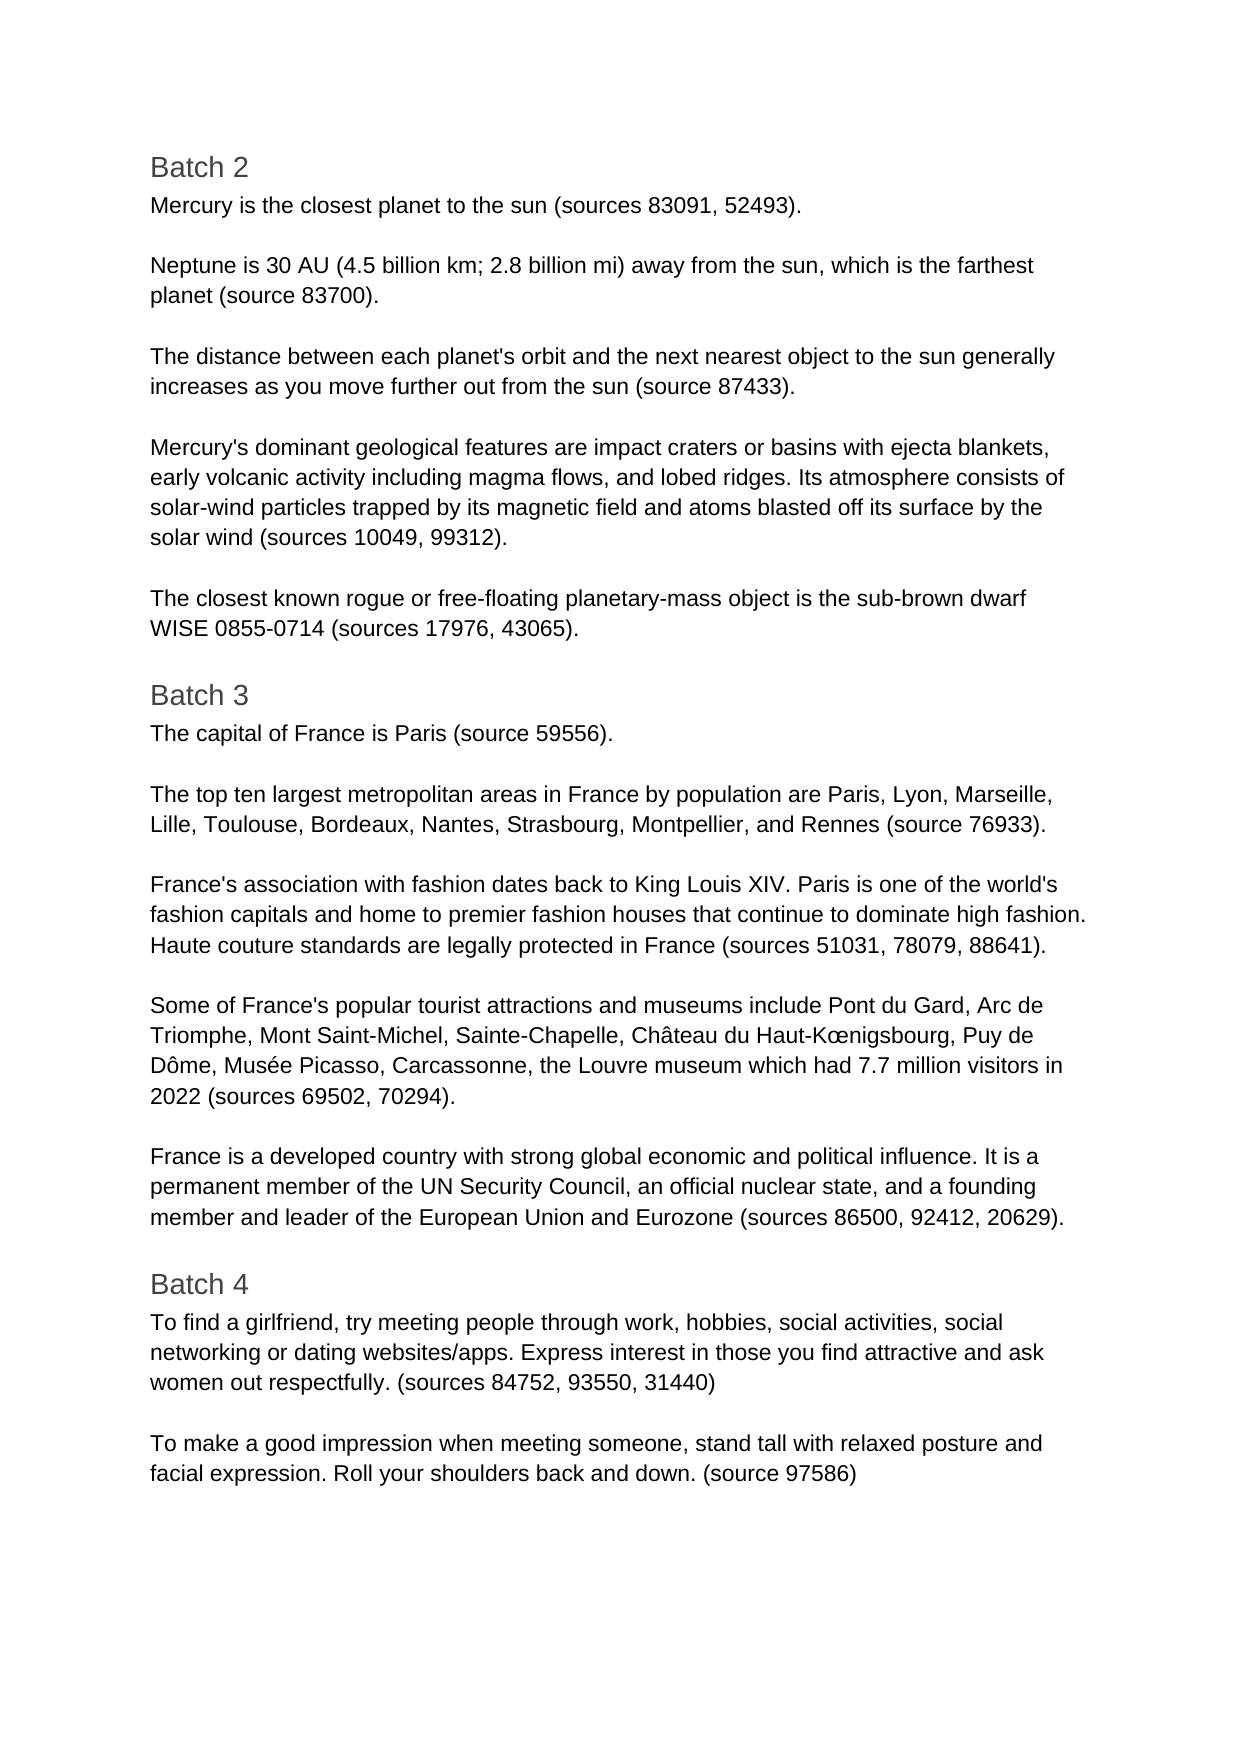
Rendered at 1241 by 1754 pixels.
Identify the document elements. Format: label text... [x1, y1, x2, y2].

text France is a developed country with strong global economic and political influence. It is a permanent member of the UN Security Council, an official nuclear state, and a founding member and leader of the European Union and Eurozone (sources 86500, 92412, 20629). [150, 1143, 1090, 1230]
subtitle Batch 4 [150, 1267, 1090, 1301]
text Mercury is the closest planet to the sun (sources 83091, 52493). [150, 192, 1090, 218]
subtitle Batch 2 [150, 150, 1090, 183]
text Neptune is 30 AU (4.5 billion km; 2.8 billion mi) away from the sun, which is the farthest planet (source 83700). [150, 252, 1090, 309]
text France's association with fashion dates back to King Louis XIV. Paris is one of the world's fashion capitals and home to premier fashion houses that continue to dominate high fashion. Haute couture standards are legally protected in France (sources 51031, 78079, 88641). [150, 871, 1090, 958]
text The closest known rogue or free-floating planetary-mass object is the sub-brown dwarf WISE 0855-0714 (sources 17976, 43065). [150, 584, 1090, 641]
text To find a girlfriend, try meeting people through work, hobbies, social activities, social networking or dating websites/apps. Express interest in those you find attractive and ask women out respectfully. (sources 84752, 93550, 31440) [150, 1309, 1090, 1396]
text Mercury's dominant geological features are impact craters or basins with ejecta blankets, early volcanic activity including magma flows, and lobed ridges. Its atmosphere consists of solar-wind particles trapped by its magnetic field and atoms blasted off its surface by the solar wind (sources 10049, 99312). [150, 433, 1090, 551]
text To make a good impression when meeting someone, stand tall with relaxed posture and facial expression. Roll your shoulders back and down. (source 97586) [150, 1430, 1090, 1486]
text Some of France's popular tourist attractions and museums include Pont du Gard, Arc de Triomphe, Mont Saint-Michel, Sainte-Chapelle, Château du Haut-Kœnigsbourg, Puy de Dôme, Musée Picasso, Carcassonne, the Louvre museum which had 7.7 million visitors in 2022 (sources 69502, 70294). [150, 992, 1090, 1109]
subtitle Batch 3 [150, 678, 1090, 712]
text The distance between each planet's orbit and the next nearest object to the sun generally increases as you move further out from the sun (source 87433). [150, 343, 1090, 399]
text The top ten largest metropolitan areas in France by population are Paris, Lyon, Marseille, Lille, Toulouse, Bordeaux, Nantes, Strasbourg, Montpellier, and Rennes (source 76933). [150, 781, 1090, 837]
text The capital of France is Paris (source 59556). [150, 720, 1090, 747]
